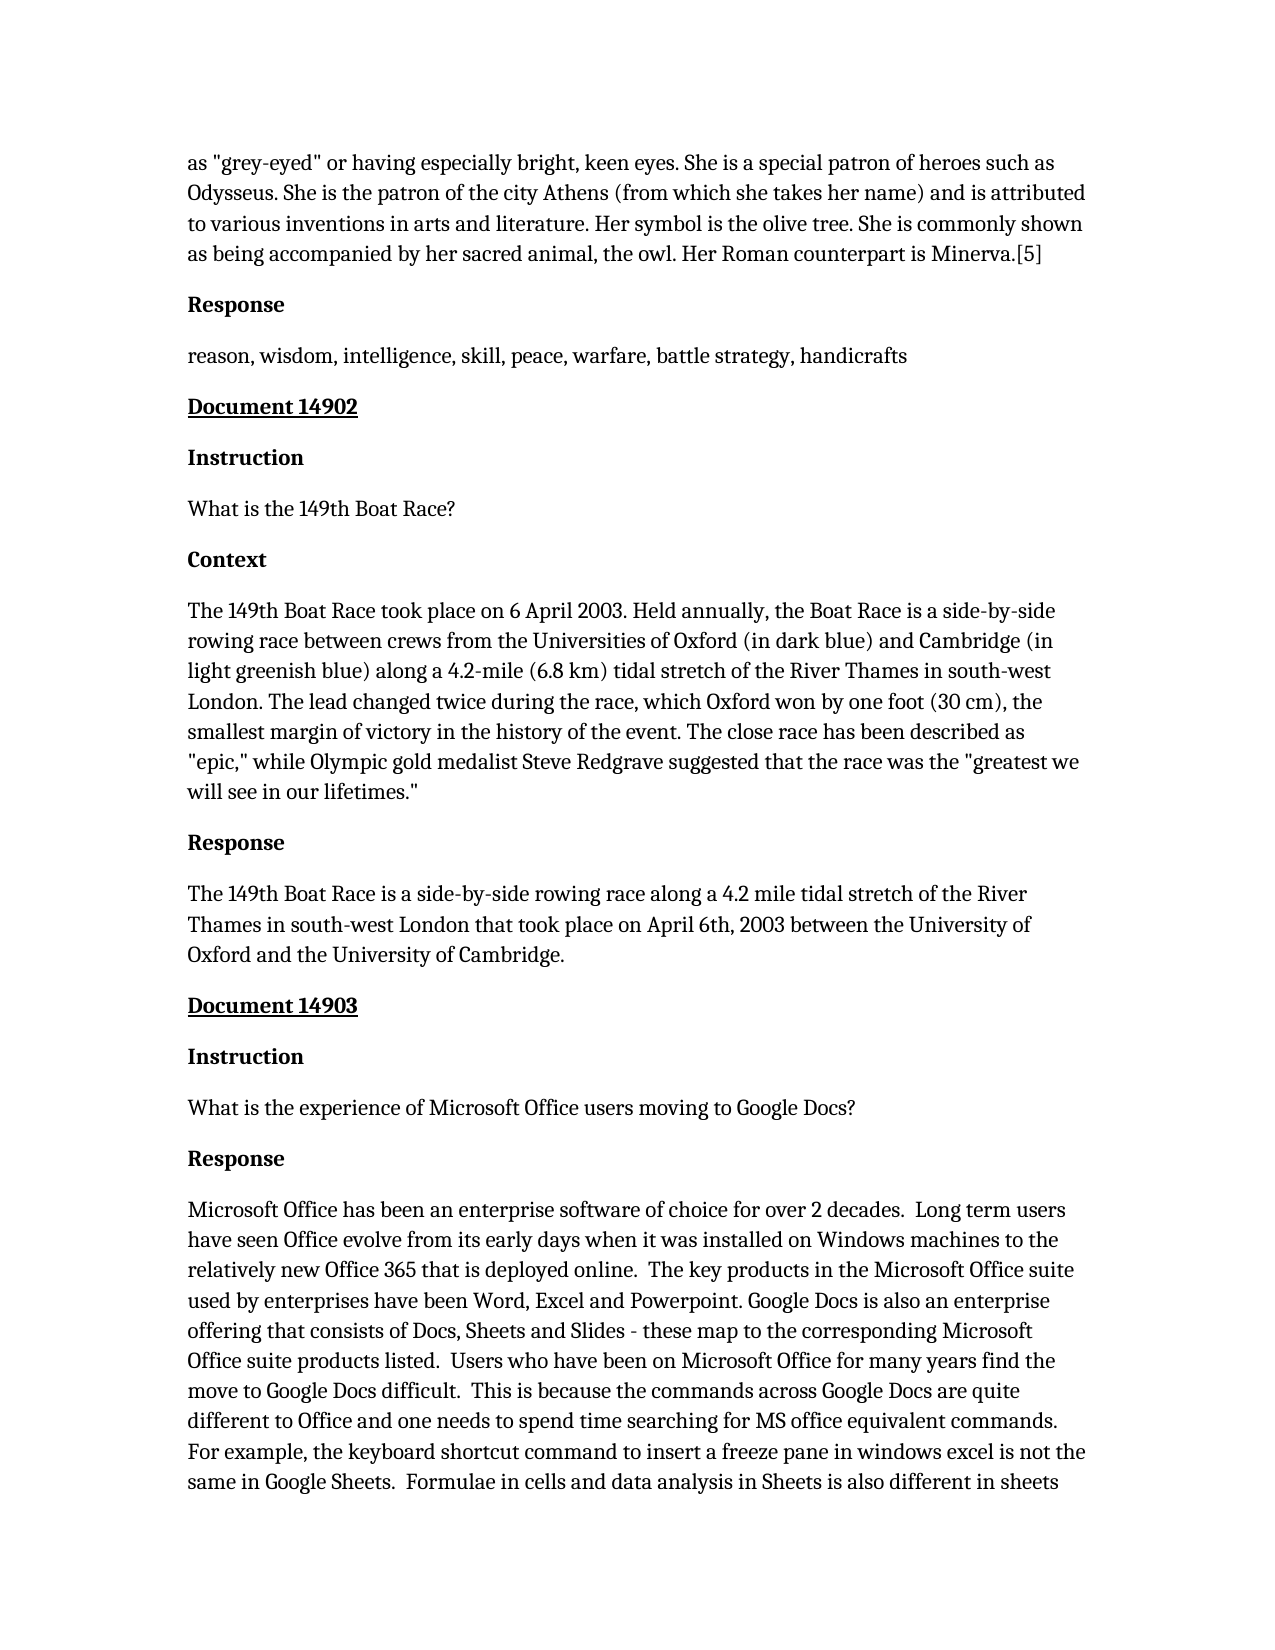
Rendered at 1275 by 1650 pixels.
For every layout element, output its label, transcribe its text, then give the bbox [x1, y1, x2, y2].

text Instruction [187, 1044, 1087, 1070]
text What is the 149th Boat Race? [187, 496, 1087, 522]
text Document 14902 [187, 394, 1087, 420]
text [187, 150, 1087, 267]
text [187, 1197, 1087, 1495]
text Context [187, 547, 1087, 573]
text The 149th Boat Race took place on 6 April 2003. Held annually, the Boat Race is a side-by-side rowing race between crews from the Universities of Oxford (in dark blue) and Cambridge (in light greenish blue) along a 4.2-mile (6.8 km) tidal stretch of the River Thames in south-west London. The lead changed twice during the race, which Oxford won by one foot (30 cm), the smallest margin of victory in the history of the event. The close race has been described as "epic," while Olympic gold medalist Steve Redgrave suggested that the race was the "greatest we will see in our lifetimes." [187, 598, 1087, 806]
text The 149th Boat Race is a side-by-side rowing race along a 4.2 mile tidal stretch of the River Thames in south-west London that took place on April 6th, 2003 between the University of Oxford and the University of Cambridge. [187, 881, 1087, 968]
text Response [187, 1146, 1087, 1172]
text Response [187, 830, 1087, 857]
text Document 14903 [187, 993, 1087, 1019]
text Instruction [187, 445, 1087, 471]
text reason, wisdom, intelligence, skill, peace, warfare, battle strategy, handicrafts [187, 343, 1087, 369]
text Response [187, 292, 1087, 318]
text What is the experience of Microsoft Office users moving to Google Docs? [187, 1095, 1087, 1121]
